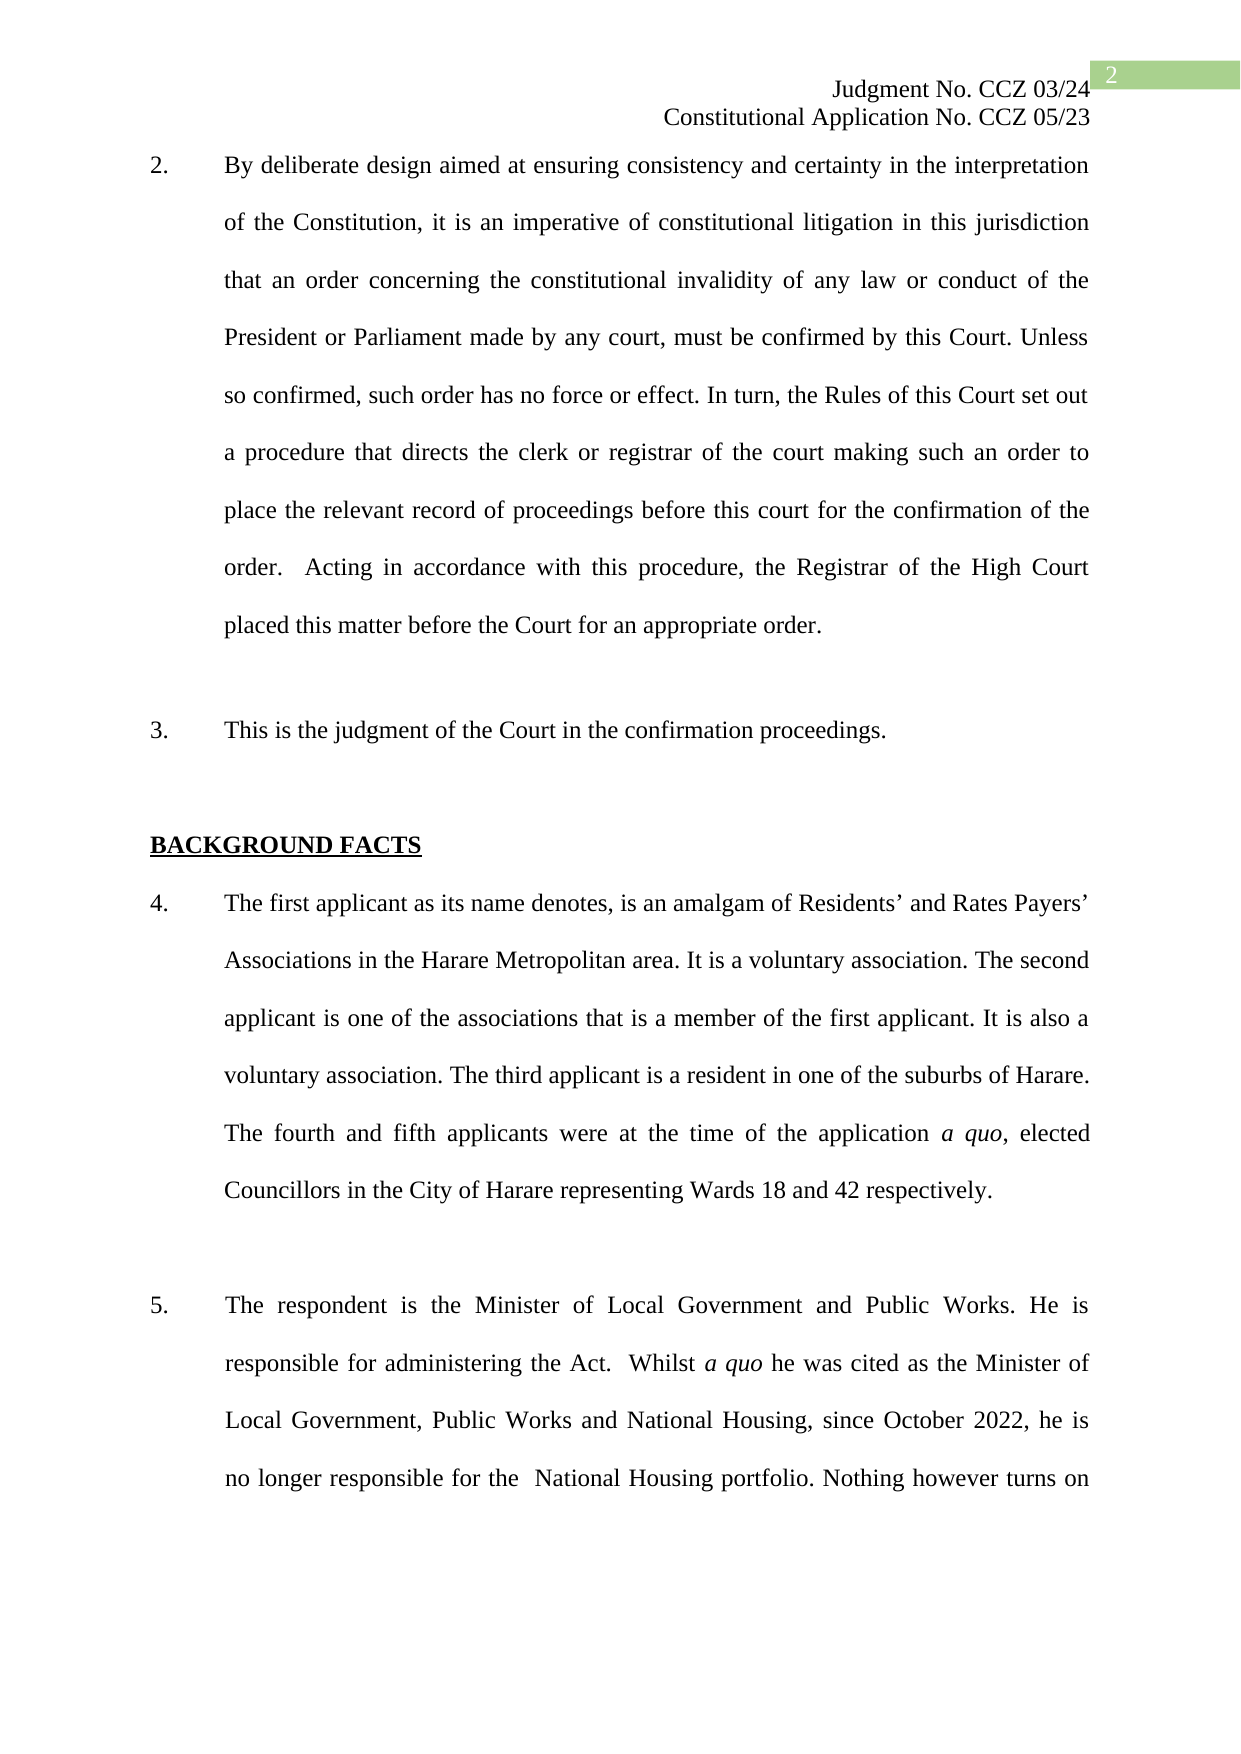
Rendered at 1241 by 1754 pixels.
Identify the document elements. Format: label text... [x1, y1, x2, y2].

list The first applicant as its name denotes, is an amalgam of Residents’ and Rates Payers’ Associations in the Harare Metropolitan area. It is a voluntary association. The second applicant is one of the associations that is a member of the first applicant. It is also a voluntary association. The third applicant is a resident in one of the suburbs of Harare. The fourth and fifth applicants were at the time of the application a quo, elected Councillors in the City of Harare representing Wards 18 and 42 respectively. [150, 888, 1090, 1204]
list This is the judgment of the Court in the confirmation proceedings. [150, 715, 1090, 744]
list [150, 1290, 1090, 1491]
text BACKGROUND FACTS [150, 830, 1090, 859]
list By deliberate design aimed at ensuring consistency and certainty in the interpretation of the Constitution, it is an imperative of constitutional litigation in this jurisdiction that an order concerning the constitutional invalidity of any law or conduct of the President or Parliament made by any court, must be confirmed by this Court. Unless so confirmed, such order has no force or effect. In turn, the Rules of this Court set out a procedure that directs the clerk or registrar of the court making such an order to place the relevant record of proceedings before this court for the confirmation of the order. Acting in accordance with this procedure, the Registrar of the High Court placed this matter before the Court for an appropriate order. [150, 150, 1090, 639]
